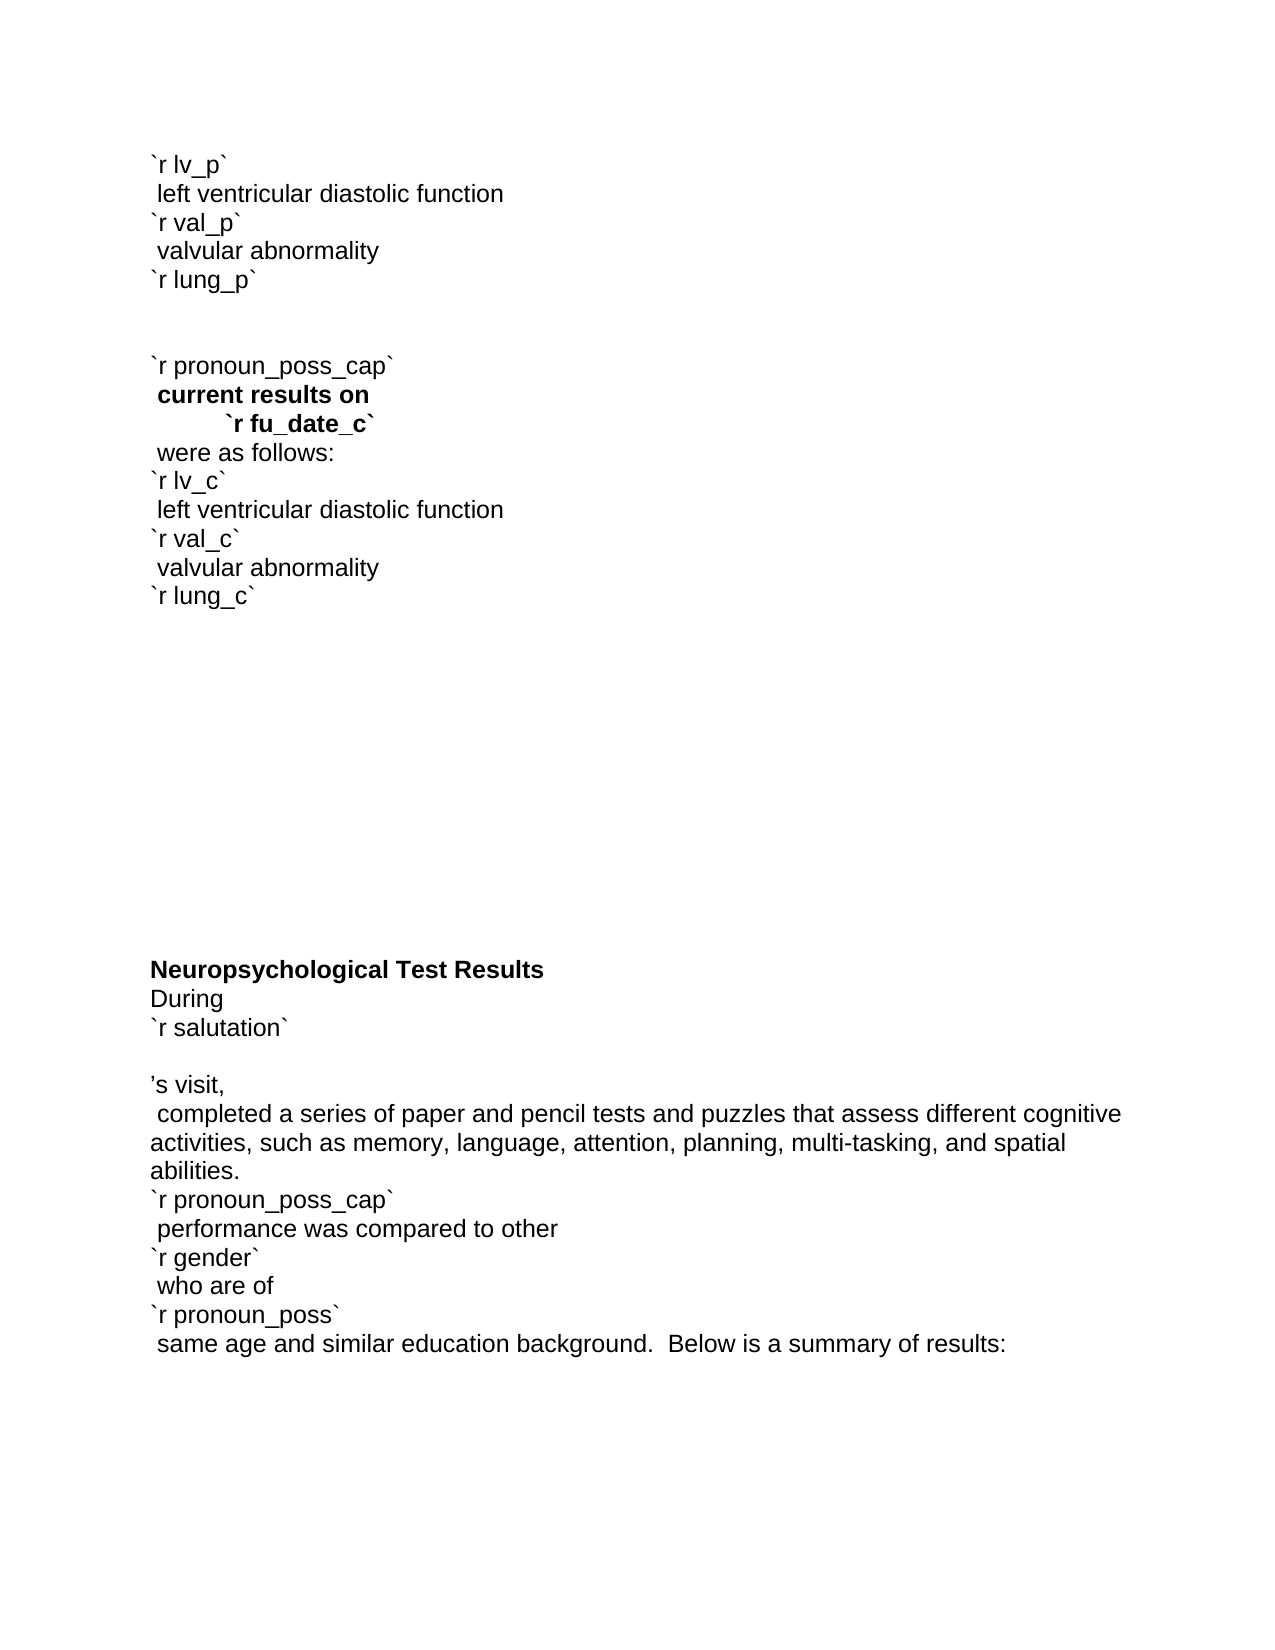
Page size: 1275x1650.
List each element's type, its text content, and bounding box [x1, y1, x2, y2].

text left ventricular diastolic function [150, 179, 1125, 207]
text completed a series of paper and pencil tests and puzzles that assess different cognitive activities, such as memory, language, attention, planning, multi-tasking, and spatial abilities. [150, 1099, 1125, 1185]
text `r pronoun_poss_cap` [150, 1185, 1125, 1214]
text ’s visit, [150, 1070, 1125, 1099]
text left ventricular diastolic function [150, 495, 1125, 524]
text `r val_p` [150, 207, 1125, 236]
text `r gender` [150, 1242, 1125, 1271]
text `r lv_p` [150, 150, 1125, 179]
text were as follows: [150, 437, 1125, 466]
text `r lv_c` [150, 466, 1125, 495]
text `r val_c` [150, 524, 1125, 552]
text `r salutation` [150, 1012, 1125, 1041]
text same age and similar education background. Below is a summary of results: [150, 1329, 1125, 1357]
text Neuropsychological Test Results [150, 955, 1125, 984]
text `r pronoun_poss` [150, 1300, 1125, 1329]
text who are of [150, 1271, 1125, 1300]
text current results on [150, 380, 1125, 409]
text During [150, 984, 1125, 1012]
text `r fu_date_c` [150, 409, 1125, 437]
text `r lung_p` [150, 265, 1125, 294]
text `r pronoun_poss_cap` [150, 351, 1125, 380]
text valvular abnormality [150, 236, 1125, 265]
text valvular abnormality [150, 552, 1125, 581]
text performance was compared to other [150, 1214, 1125, 1242]
text `r lung_c` [150, 581, 1125, 610]
